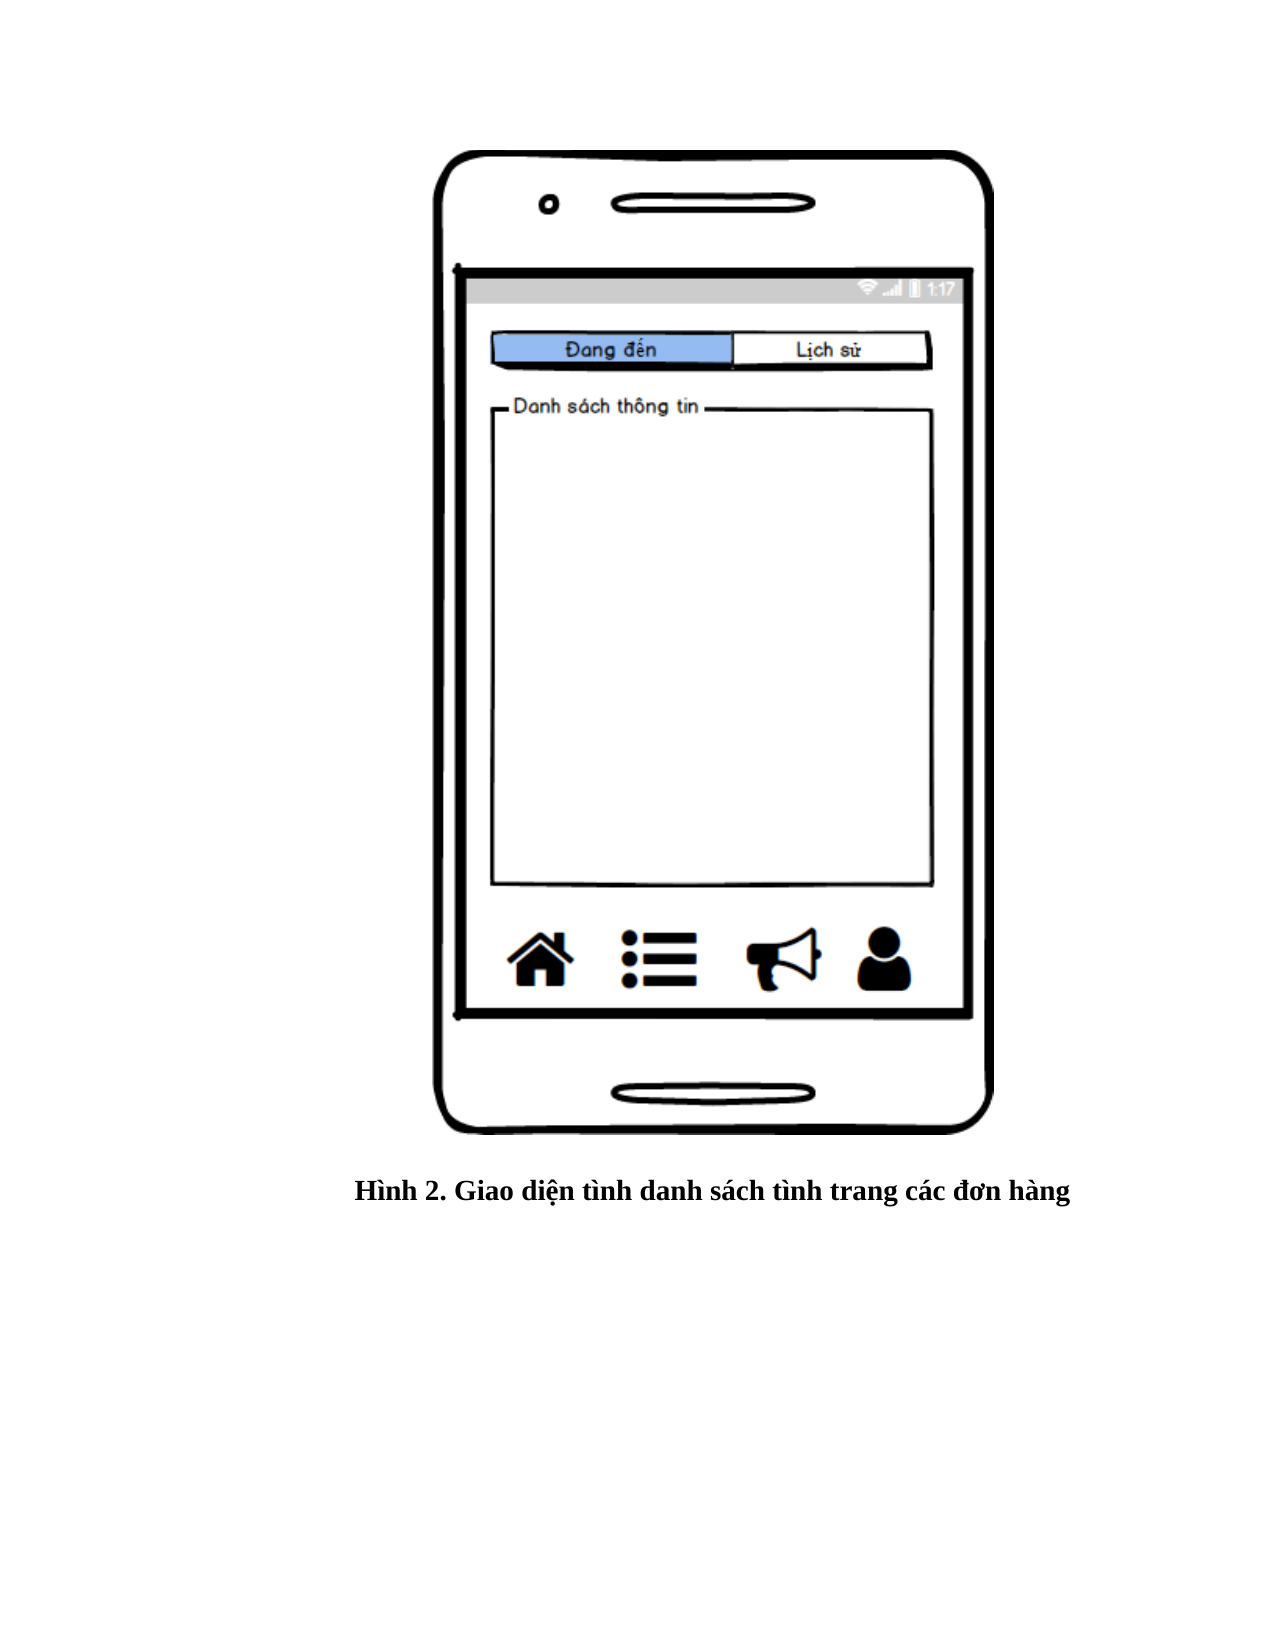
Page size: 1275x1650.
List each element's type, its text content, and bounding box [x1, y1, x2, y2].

picture [431, 150, 994, 1135]
list Hình 2. Giao diện tình danh sách tình trang các đơn hàng [300, 1173, 1125, 1207]
